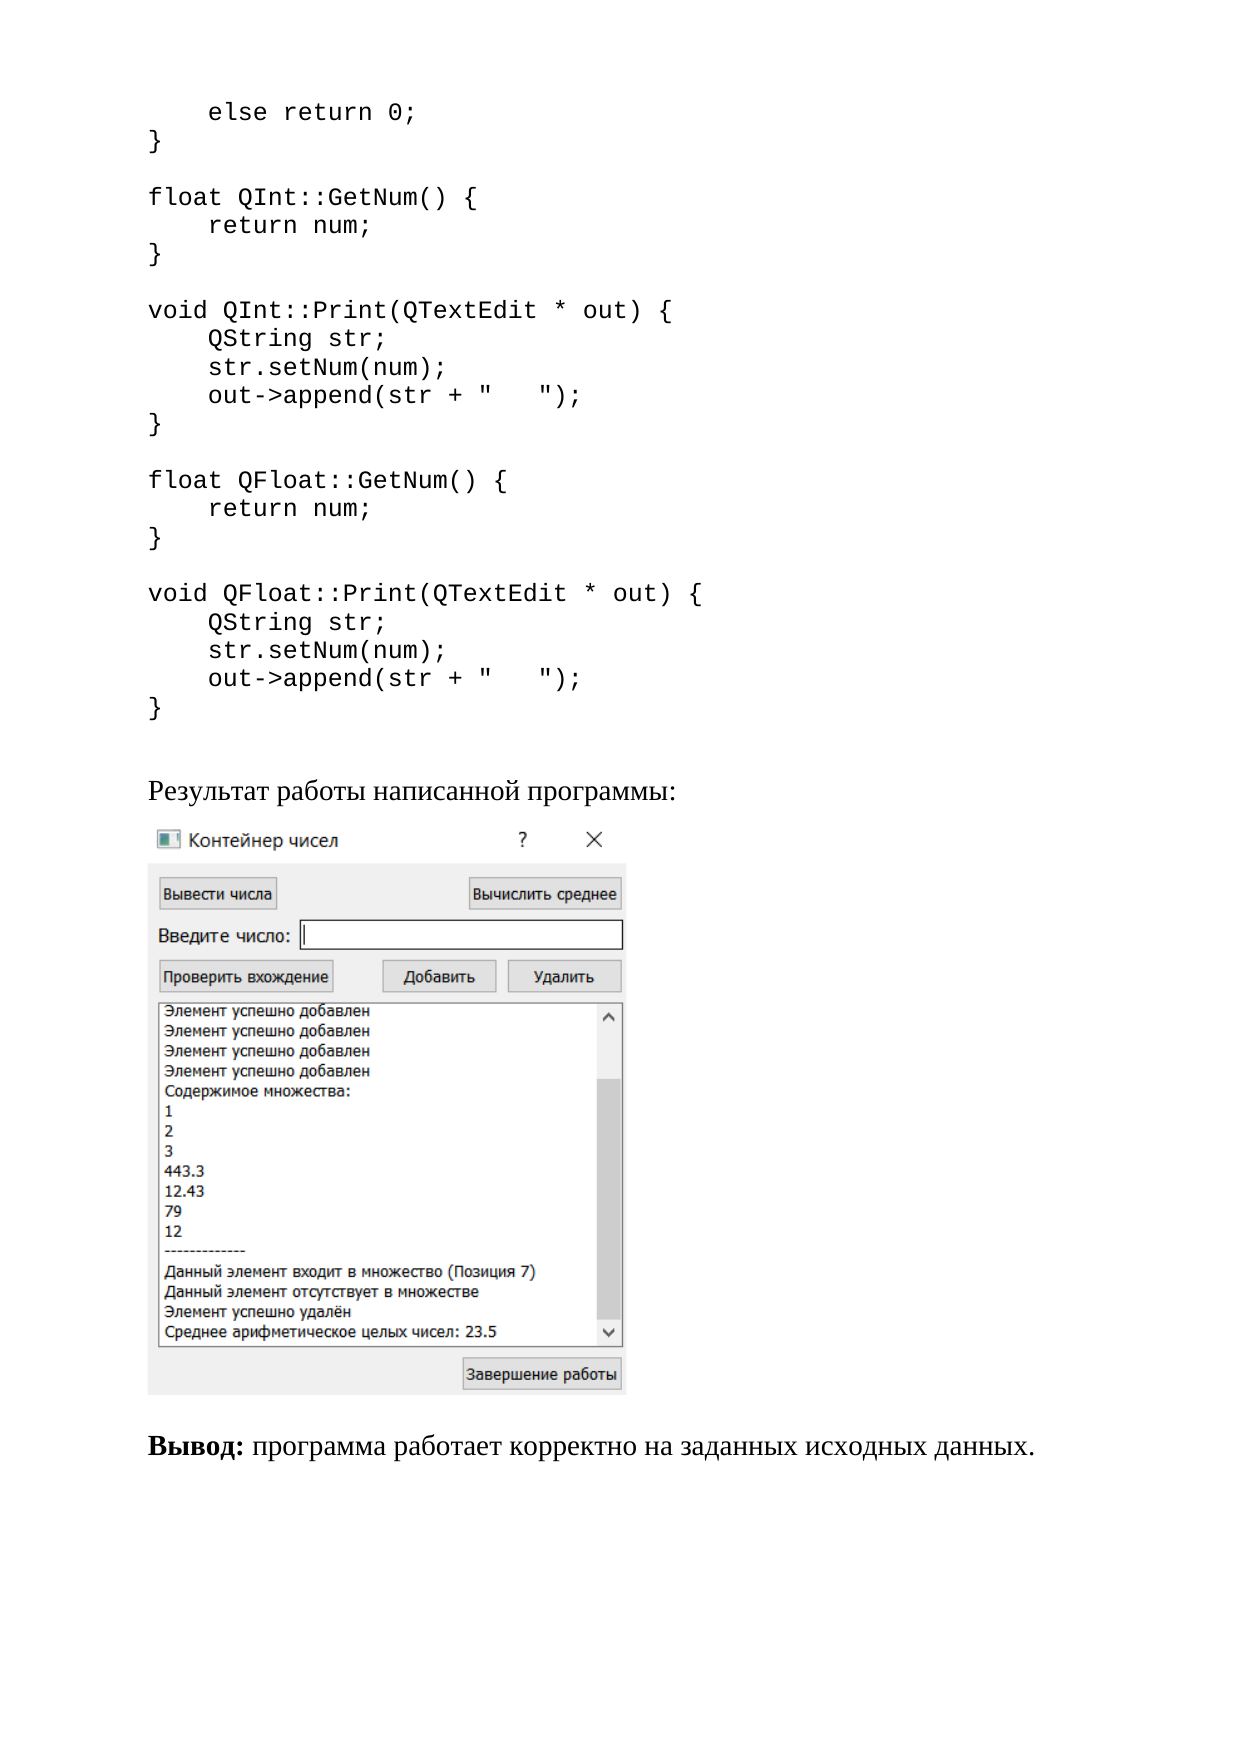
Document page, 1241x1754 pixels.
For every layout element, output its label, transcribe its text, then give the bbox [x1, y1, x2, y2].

text } [148, 241, 1181, 269]
text void QInt::Print(QTextEdit * out) { [148, 297, 1181, 326]
text void QFloat::Print(QTextEdit * out) { [148, 581, 1181, 609]
text else return 0; [148, 99, 1181, 127]
text return num; [148, 496, 1181, 524]
text QString str; [148, 609, 1181, 637]
text return num; [148, 212, 1181, 241]
text float QInt::GetNum() { [148, 184, 1181, 212]
text float QFloat::GetNum() { [148, 467, 1181, 496]
text str.setNum(num); [148, 637, 1181, 666]
text str.setNum(num); [148, 354, 1181, 382]
text Вывод: программа работает корректно на заданных исходных данных. [148, 1428, 1181, 1461]
text } [148, 694, 1181, 722]
text Результат работы написанной программы: [148, 773, 1181, 806]
text out->append(str + " "); [148, 382, 1181, 411]
text QString str; [148, 326, 1181, 354]
text } [148, 524, 1181, 552]
text out->append(str + " "); [148, 666, 1181, 694]
picture [147, 823, 627, 1395]
text } [148, 411, 1181, 439]
text } [148, 127, 1181, 156]
